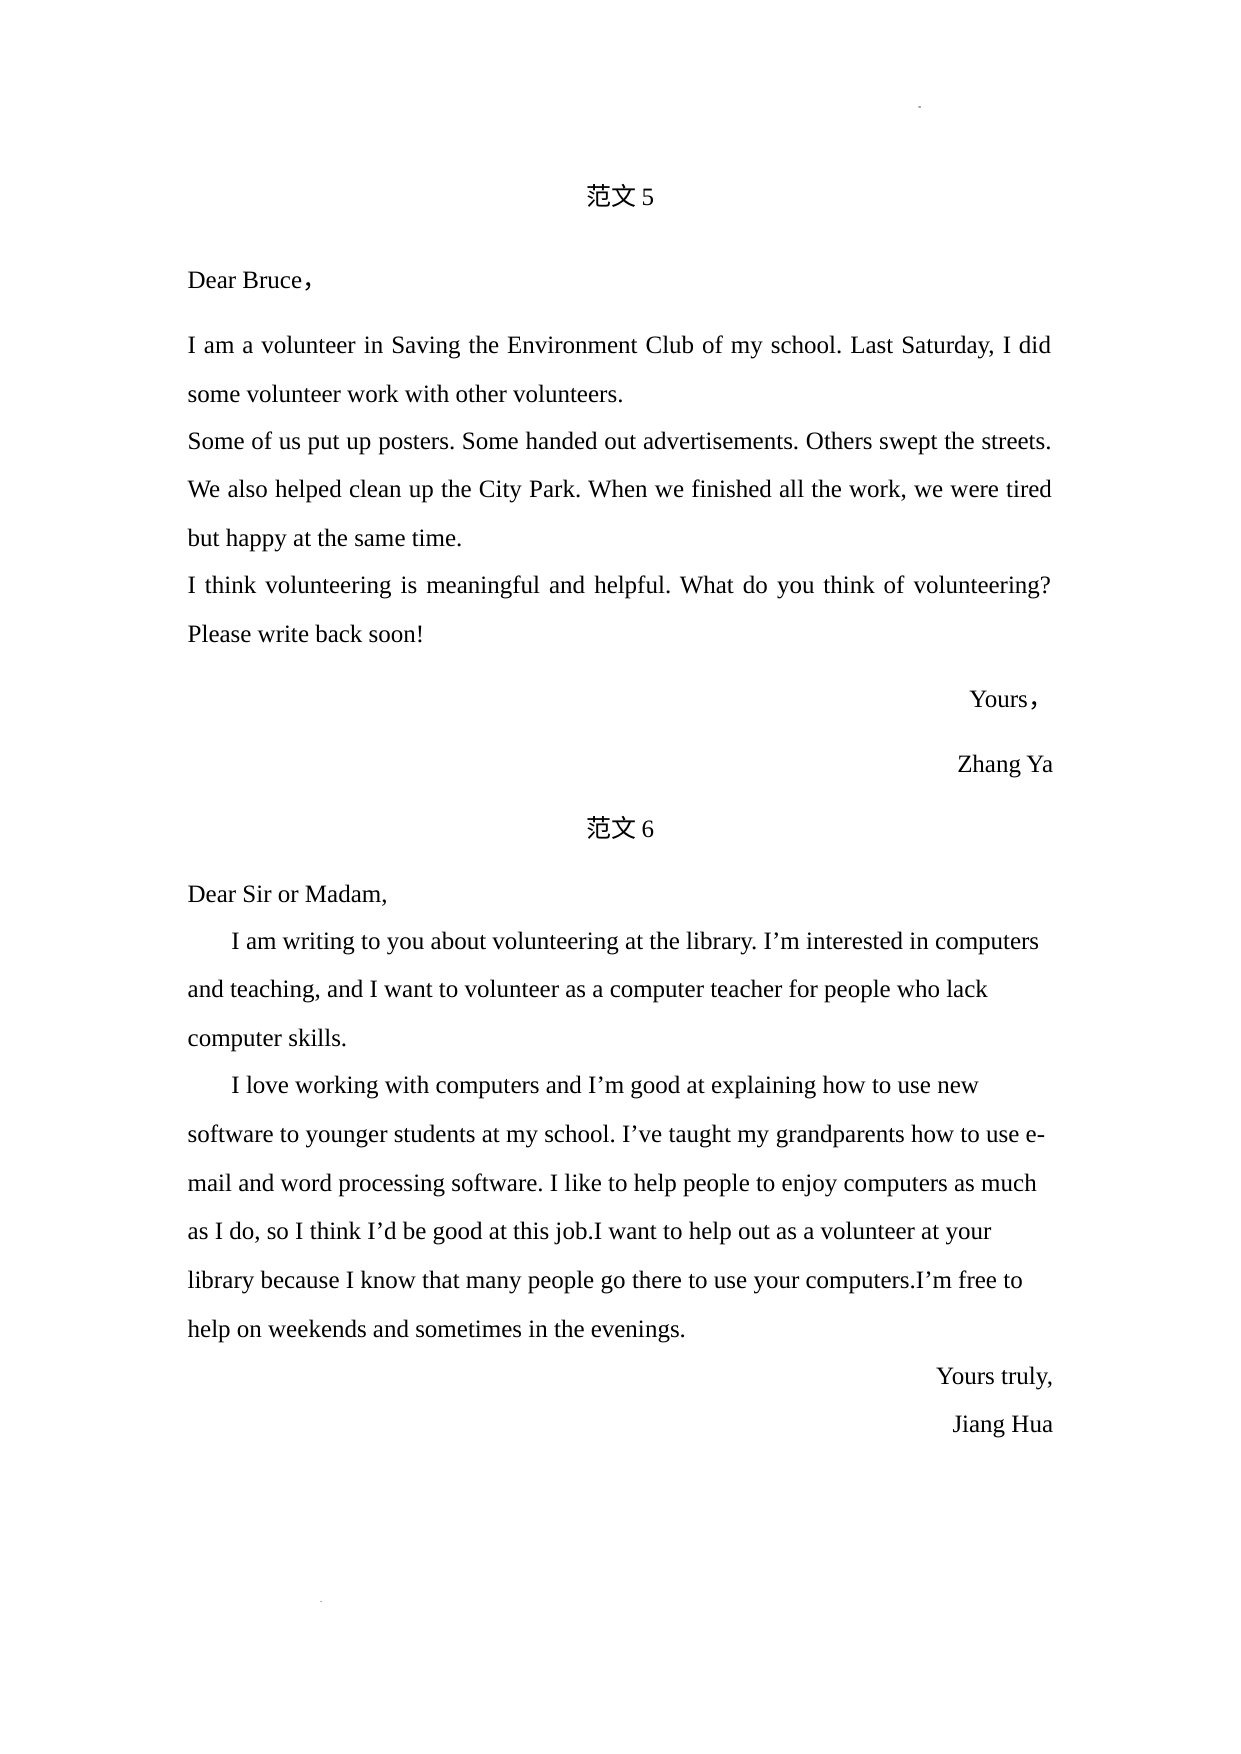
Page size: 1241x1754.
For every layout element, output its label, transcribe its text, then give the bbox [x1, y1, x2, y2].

text Dear Sir or Madam, [187, 877, 1053, 909]
text I love working with computers and I’m good at explaining how to use new software to younger students at my school. I’ve taught my grandparents how to use e-mail and word processing software. I like to help people to enjoy computers as much as I do, so I think I’d be good at this job.I want to help out as a volunteer at your library because I know that many people go there to use your computers.I’m free to help on weekends and sometimes in the evenings. [187, 1068, 1053, 1344]
text Yours truly, Jiang Hua [187, 1359, 1053, 1440]
text 范文5 [187, 162, 1053, 227]
text I am a volunteer in Saving the Environment Club of my school. Last Saturday, I did some volunteer work with other volunteers. [187, 328, 1053, 409]
text 范文6 [187, 794, 1053, 859]
text Some of us put up posters. Some handed out advertisements. Others swept the streets. We also helped clean up the City Park. When we finished all the work, we were tired but happy at the same time. [187, 424, 1053, 554]
text I am writing to you about volunteering at the library. I’m interested in computers and teaching, and I want to volunteer as a computer teacher for people who lack computer skills. [187, 924, 1053, 1054]
text Zhang Ya [187, 747, 1053, 779]
text Dear Bruce， [187, 245, 1053, 310]
text Yours， [187, 664, 1053, 729]
text I think volunteering is meaningful and helpful. What do you think of volunteering? Please write back soon! [187, 568, 1053, 649]
